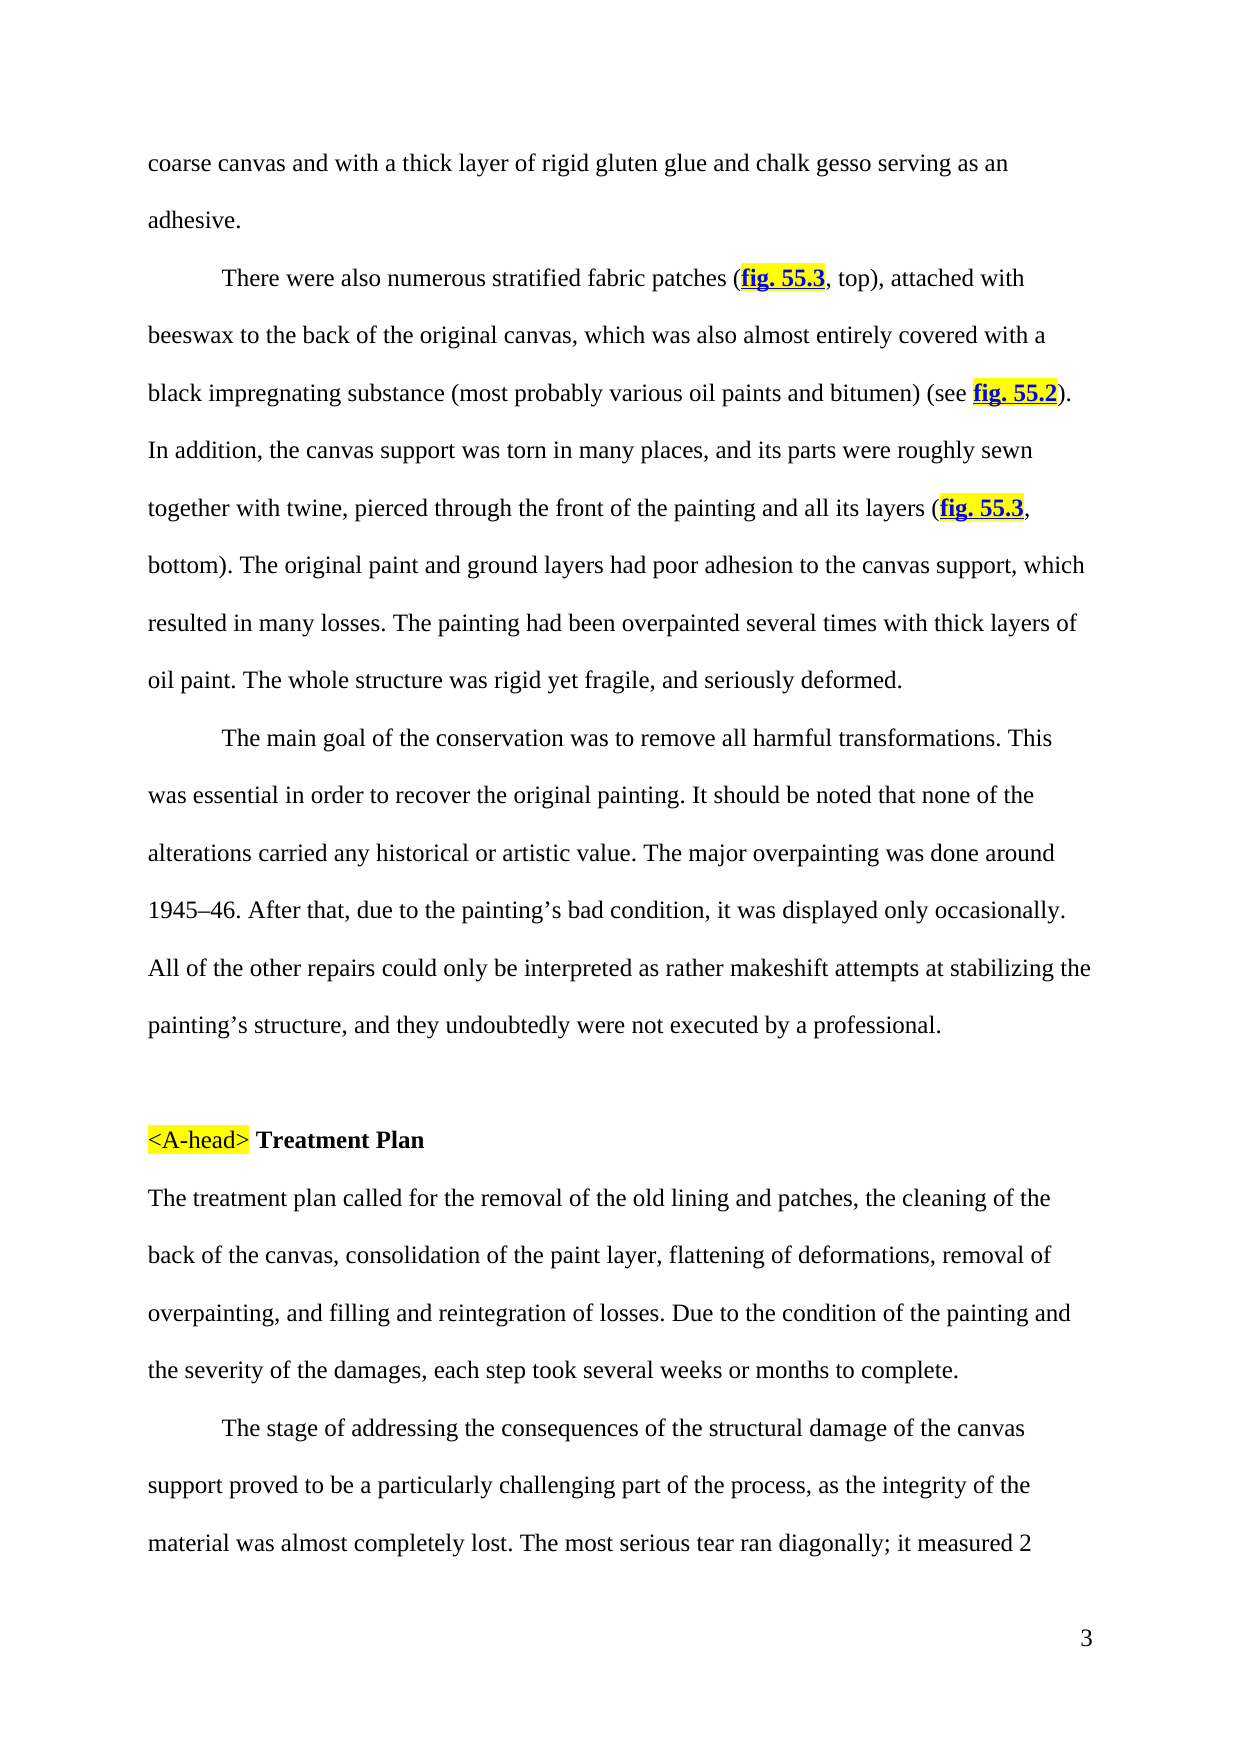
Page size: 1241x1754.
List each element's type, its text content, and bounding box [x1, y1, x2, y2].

text There were also numerous stratified fabric patches (fig. 55.3, top), attached with beeswax to the back of the original canvas, which was also almost entirely covered with a black impregnating substance (most probably various oil paints and bitumen) (see fig. 55.2). In addition, the canvas support was torn in many places, and its parts were roughly sewn together with twine, pierced through the front of the painting and all its layers (fig. 55.3, bottom). The original paint and ground layers had poor adhesion to the canvas support, which resulted in many losses. The painting had been overpainted several times with thick layers of oil paint. The whole structure was rigid yet fragile, and seriously deformed. [148, 263, 1093, 694]
subtitle <A-head> Treatment Plan [249, 1125, 1093, 1154]
text The main goal of the conservation was to remove all harmful transformations. This was essential in order to recover the original painting. It should be noted that none of the alterations carried any historical or artistic value. The major overpainting was done around 1945–46. After that, due to the painting’s bad condition, it was displayed only occasionally. All of the other repairs could only be interpreted as rather makeshift attempts at stabilizing the painting’s structure, and they undoubtedly were not executed by a professional. [148, 723, 1093, 1039]
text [148, 1413, 1093, 1556]
text The treatment plan called for the removal of the old lining and patches, the cleaning of the back of the canvas, consolidation of the paint layer, flattening of deformations, removal of overpainting, and filling and reintegration of losses. Due to the condition of the painting and the severity of the damages, each step took several weeks or months to complete. [148, 1183, 1093, 1384]
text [148, 148, 1093, 234]
